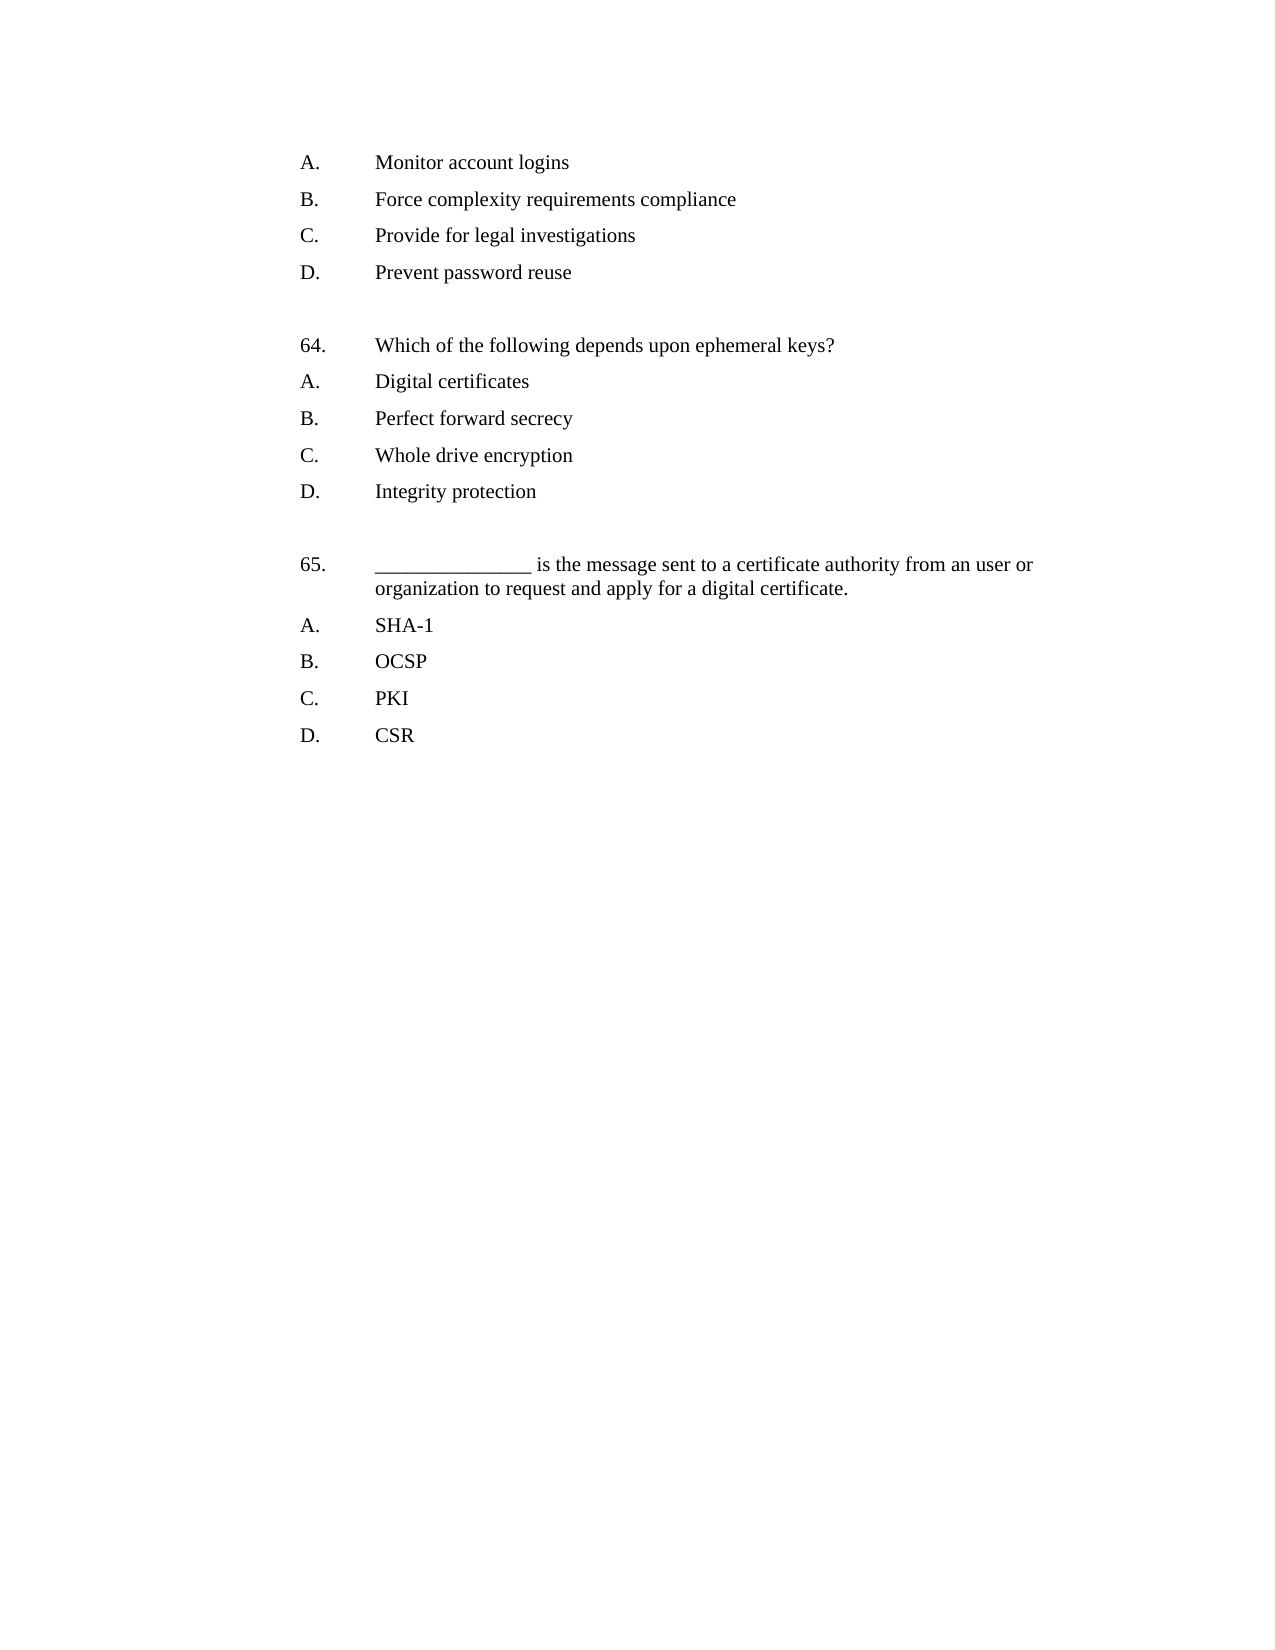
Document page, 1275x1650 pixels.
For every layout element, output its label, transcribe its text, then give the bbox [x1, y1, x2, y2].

text D. Integrity protection [300, 479, 1125, 503]
text C. Provide for legal investigations [300, 223, 1125, 247]
text B. Perfect forward secrecy [300, 406, 1125, 430]
text A. SHA-1 [300, 613, 1125, 637]
text B. OCSP [300, 649, 1125, 673]
text D. CSR [300, 722, 1125, 747]
text C. PKI [300, 686, 1125, 710]
text B. Force complexity requirements compliance [300, 187, 1125, 211]
text C. Whole drive encryption [300, 442, 1125, 467]
text D. Prevent password reuse [300, 260, 1125, 284]
text A. Digital certificates [300, 369, 1125, 393]
text 65. _______________ is the message sent to a certificate authority from an user or organization to request and apply for a digital certificate. [300, 552, 1125, 600]
text A. Monitor account logins [300, 150, 1125, 174]
text 64. Which of the following depends upon ephemeral keys? [300, 333, 1125, 357]
